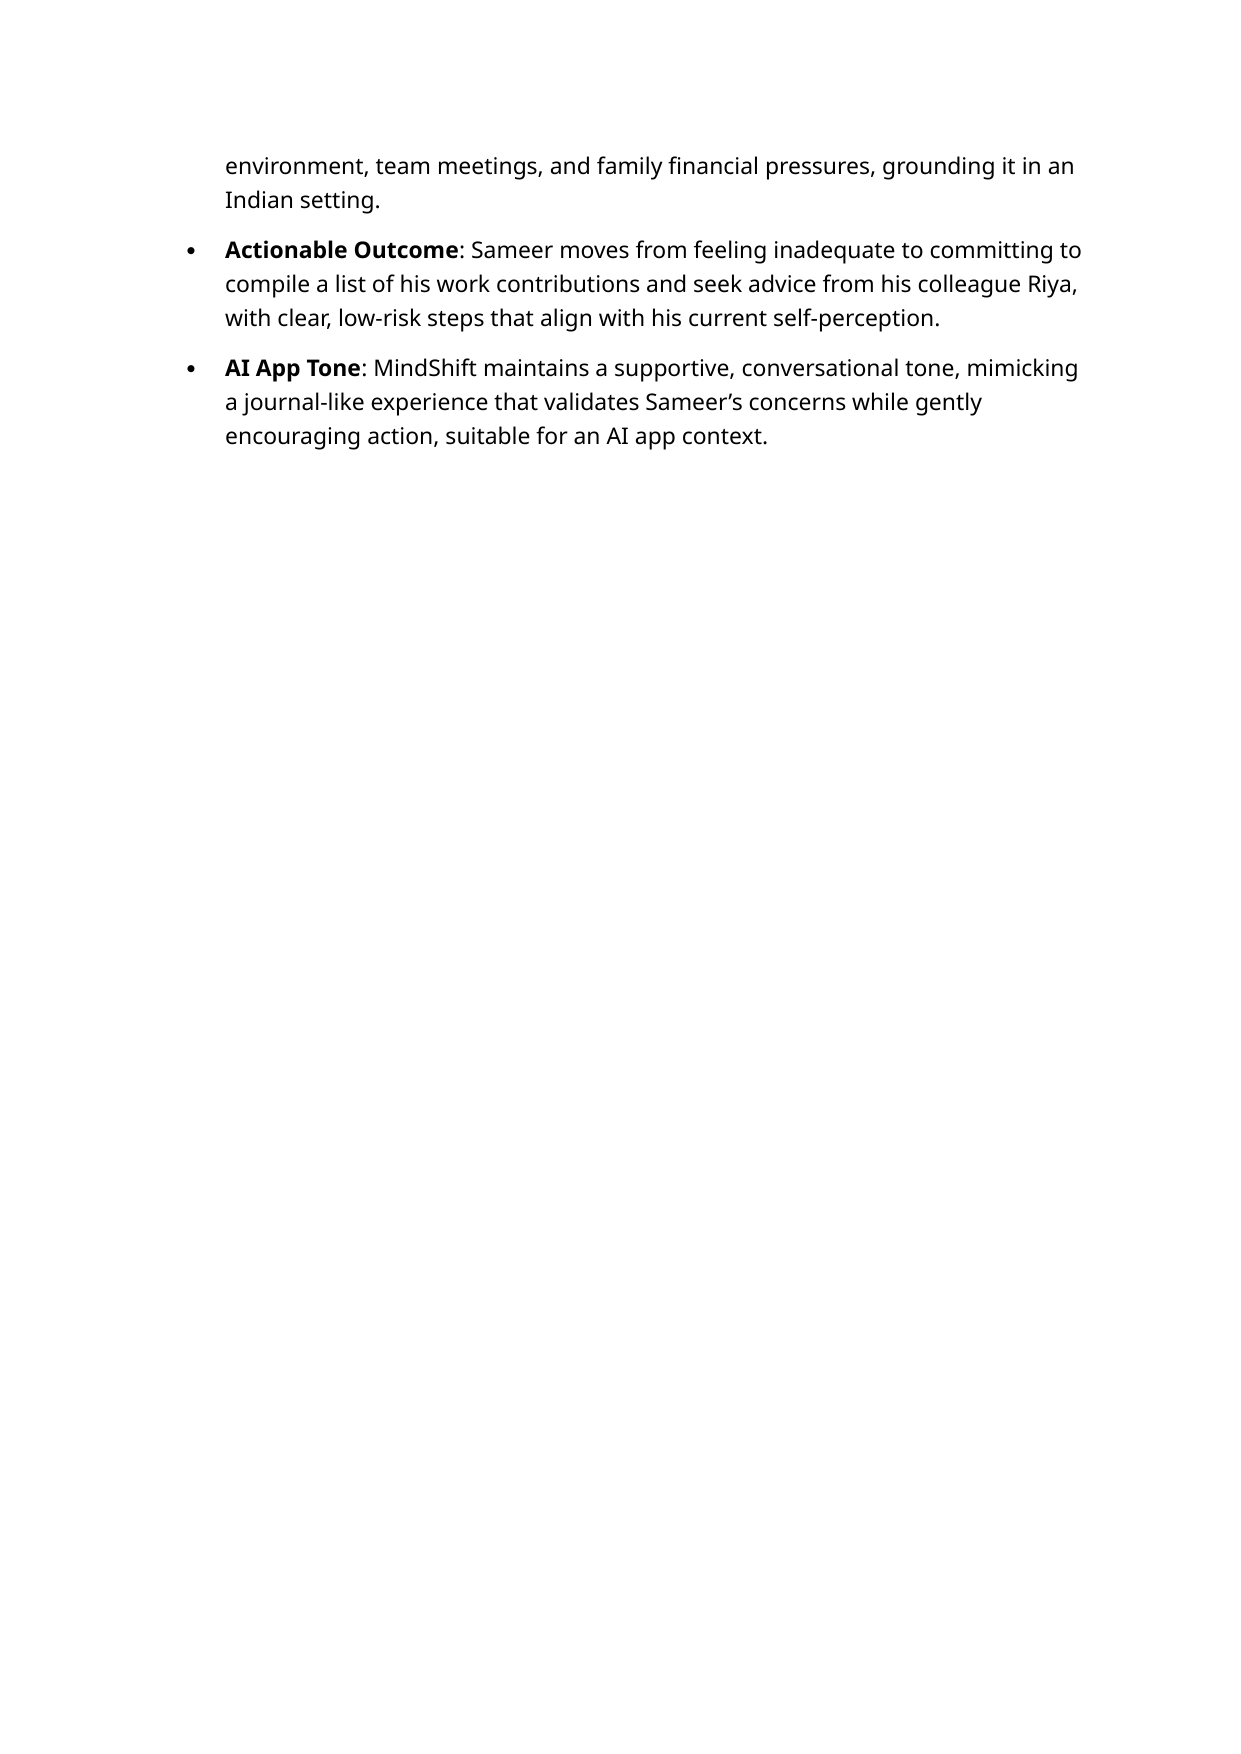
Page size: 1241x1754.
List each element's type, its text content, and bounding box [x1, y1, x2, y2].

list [187, 150, 1090, 215]
list AI App Tone: MindShift maintains a supportive, conversational tone, mimicking a journal-like experience that validates Sameer’s concerns while gently encouraging action, suitable for an AI app context. [187, 352, 1090, 451]
list Actionable Outcome: Sameer moves from feeling inadequate to committing to compile a list of his work contributions and seek advice from his colleague Riya, with clear, low-risk steps that align with his current self-perception. [187, 234, 1090, 333]
